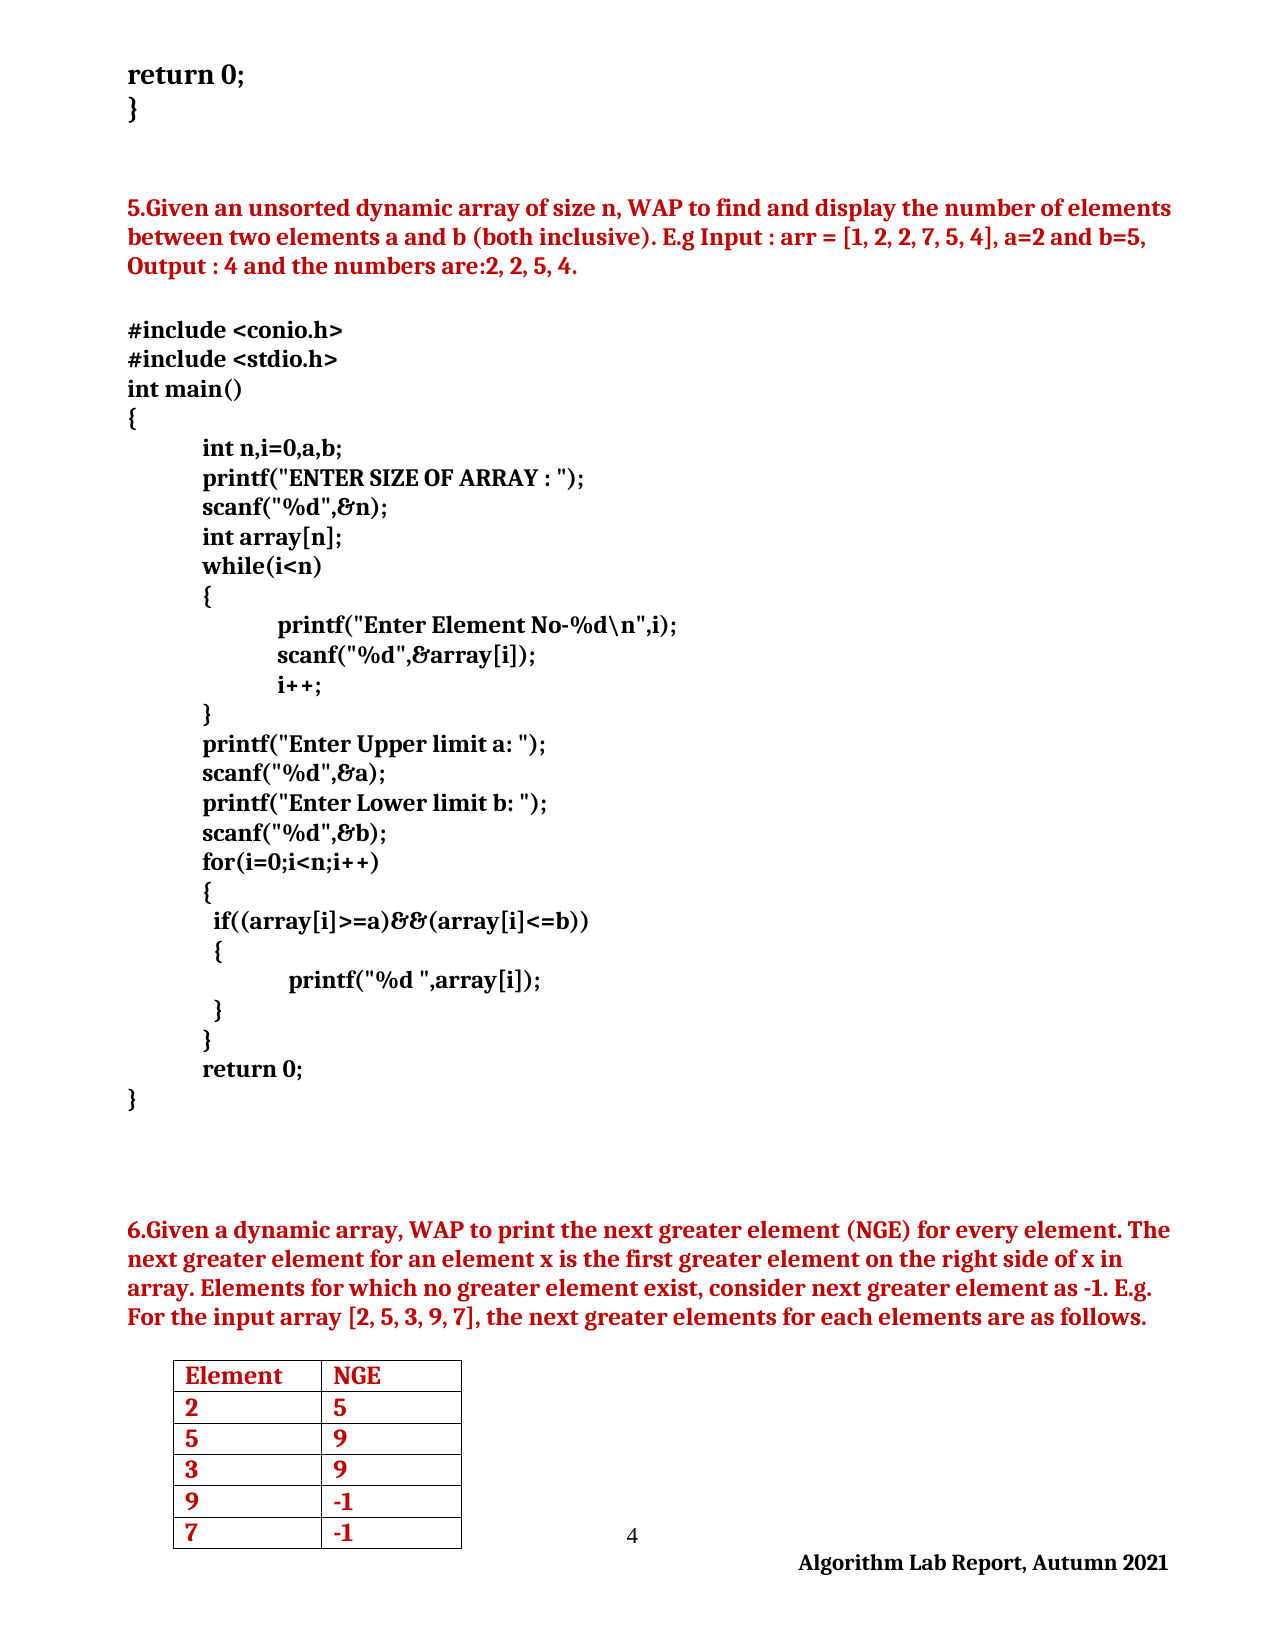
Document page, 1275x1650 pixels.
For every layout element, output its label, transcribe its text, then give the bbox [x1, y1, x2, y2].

list printf("Enter Element No-%d\n",i); [127, 611, 1183, 640]
list while(i<n) [127, 552, 1183, 581]
list return 0; [127, 58, 1183, 91]
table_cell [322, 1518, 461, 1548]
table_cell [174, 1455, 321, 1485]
list scanf("%d",&b); [127, 818, 1183, 847]
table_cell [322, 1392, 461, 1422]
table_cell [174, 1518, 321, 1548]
list } [127, 1026, 1183, 1054]
list scanf("%d",&n); [127, 493, 1183, 522]
list { [127, 404, 1183, 433]
list printf("Enter Lower limit b: "); [127, 789, 1183, 818]
list } [127, 1085, 1183, 1113]
list { [127, 878, 1183, 906]
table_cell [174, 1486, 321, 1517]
list int array[n]; [127, 523, 1183, 551]
list } [127, 92, 1183, 126]
list { [127, 937, 1183, 966]
list } [127, 996, 1183, 1025]
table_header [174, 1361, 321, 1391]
list printf("Enter Upper limit a: "); [127, 730, 1183, 758]
list printf("%d ",array[i]); [127, 966, 1183, 995]
list int main() [127, 375, 1183, 403]
list { [127, 582, 1183, 611]
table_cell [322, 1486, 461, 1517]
list 6.Given a dynamic array, WAP to print the next greater element (NGE) for every element. The next greater element for an element x is the first greater element on the right side of x in array. Elements for which no greater element exist, consider next greater element as -1. E.g. For the input array [2, 5, 3, 9, 7], the next greater elements for each elements are as follows. [127, 1216, 1183, 1331]
list i++; [127, 671, 1183, 699]
list printf("ENTER SIZE OF ARRAY : "); [127, 463, 1183, 492]
list return 0; [127, 1055, 1183, 1084]
list scanf("%d",&a); [127, 759, 1183, 788]
list for(i=0;i<n;i++) [127, 848, 1183, 877]
list int n,i=0,a,b; [127, 434, 1183, 463]
list } [127, 700, 1183, 729]
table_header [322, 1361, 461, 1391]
list 5.Given an unsorted dynamic array of size n, WAP to find and display the number of elements between two elements a and b (both inclusive). E.g Input : arr = [1, 2, 2, 7, 5, 4], a=2 and b=5, Output : 4 and the numbers are:2, 2, 5, 4. [127, 194, 1183, 281]
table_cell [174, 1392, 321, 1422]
list #include <stdio.h> [127, 345, 1183, 374]
list #include <conio.h> [127, 316, 1183, 344]
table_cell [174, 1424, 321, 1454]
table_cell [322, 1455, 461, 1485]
list if((array[i]>=a)&&(array[i]<=b)) [127, 907, 1183, 936]
list scanf("%d",&array[i]); [127, 641, 1183, 670]
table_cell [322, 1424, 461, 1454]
